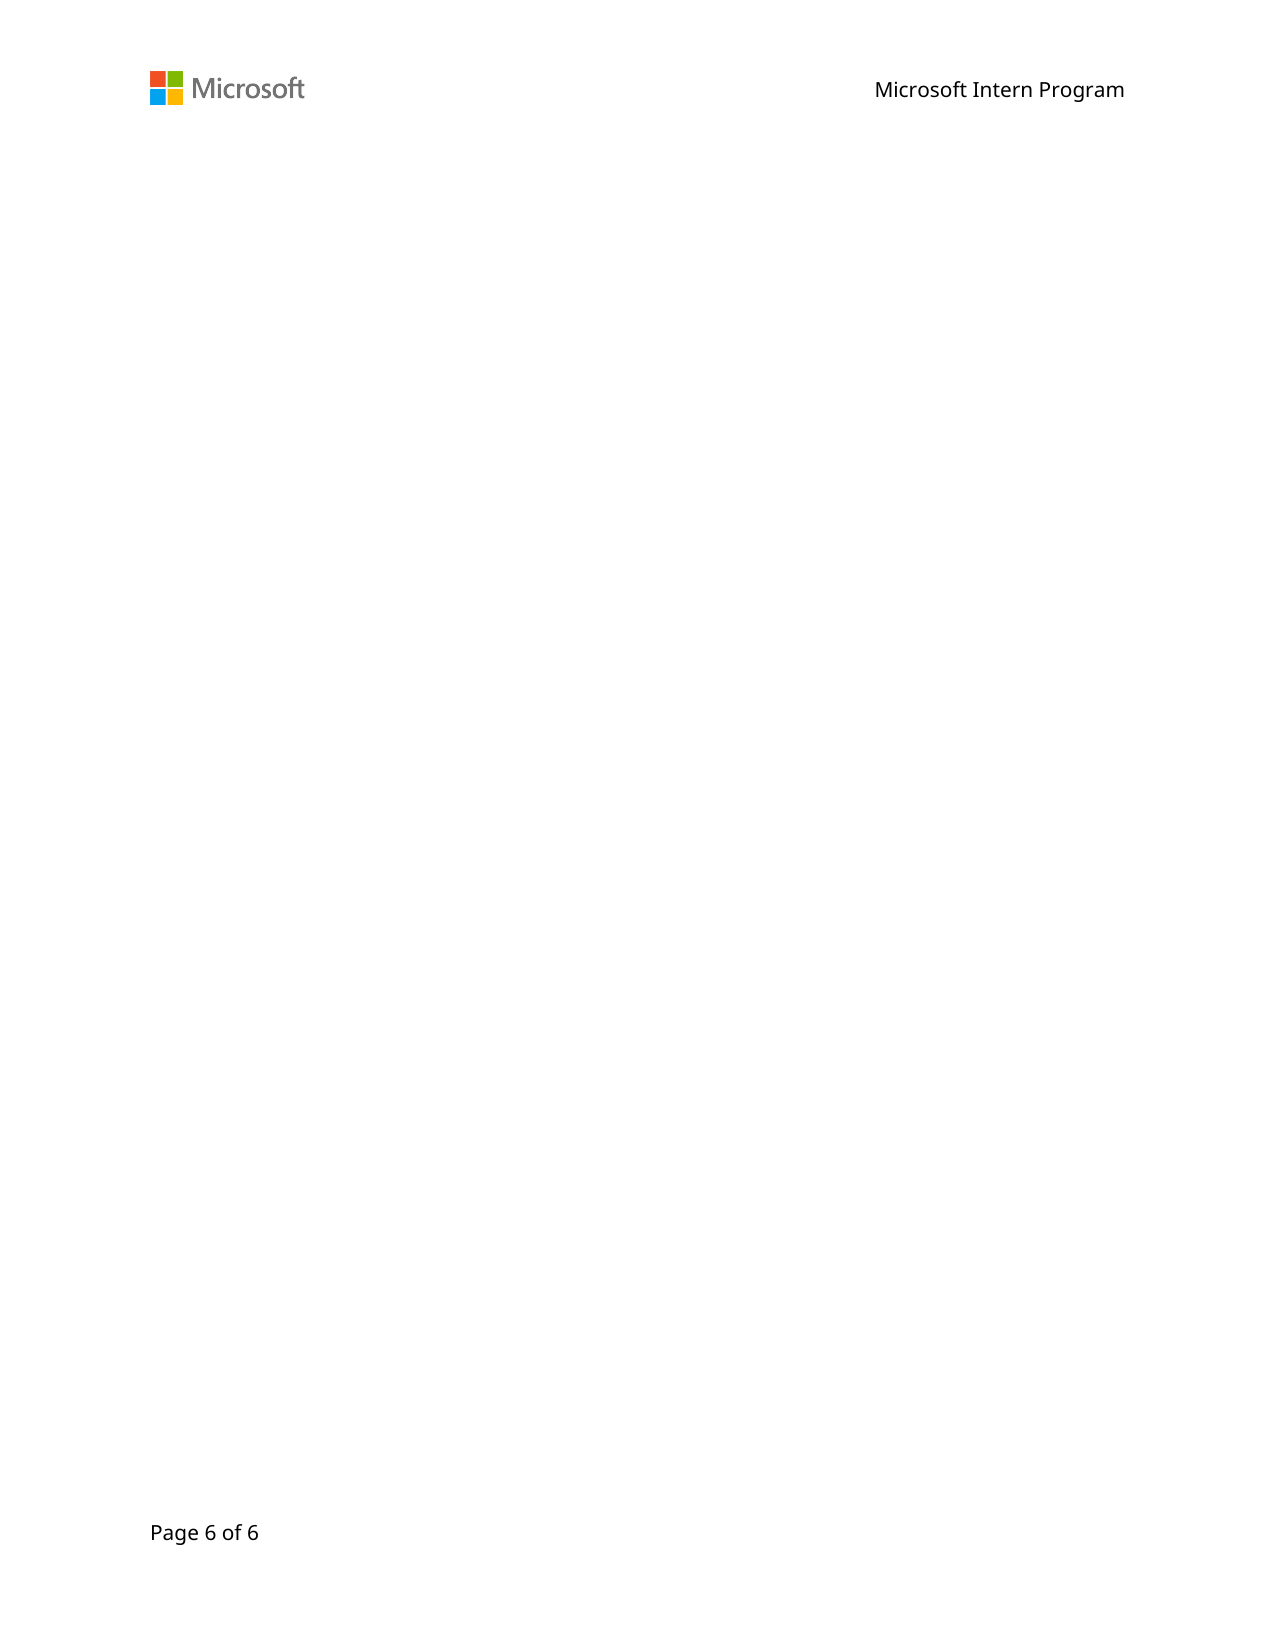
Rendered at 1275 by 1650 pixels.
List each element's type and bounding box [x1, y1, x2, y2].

picture [150, 71, 305, 105]
